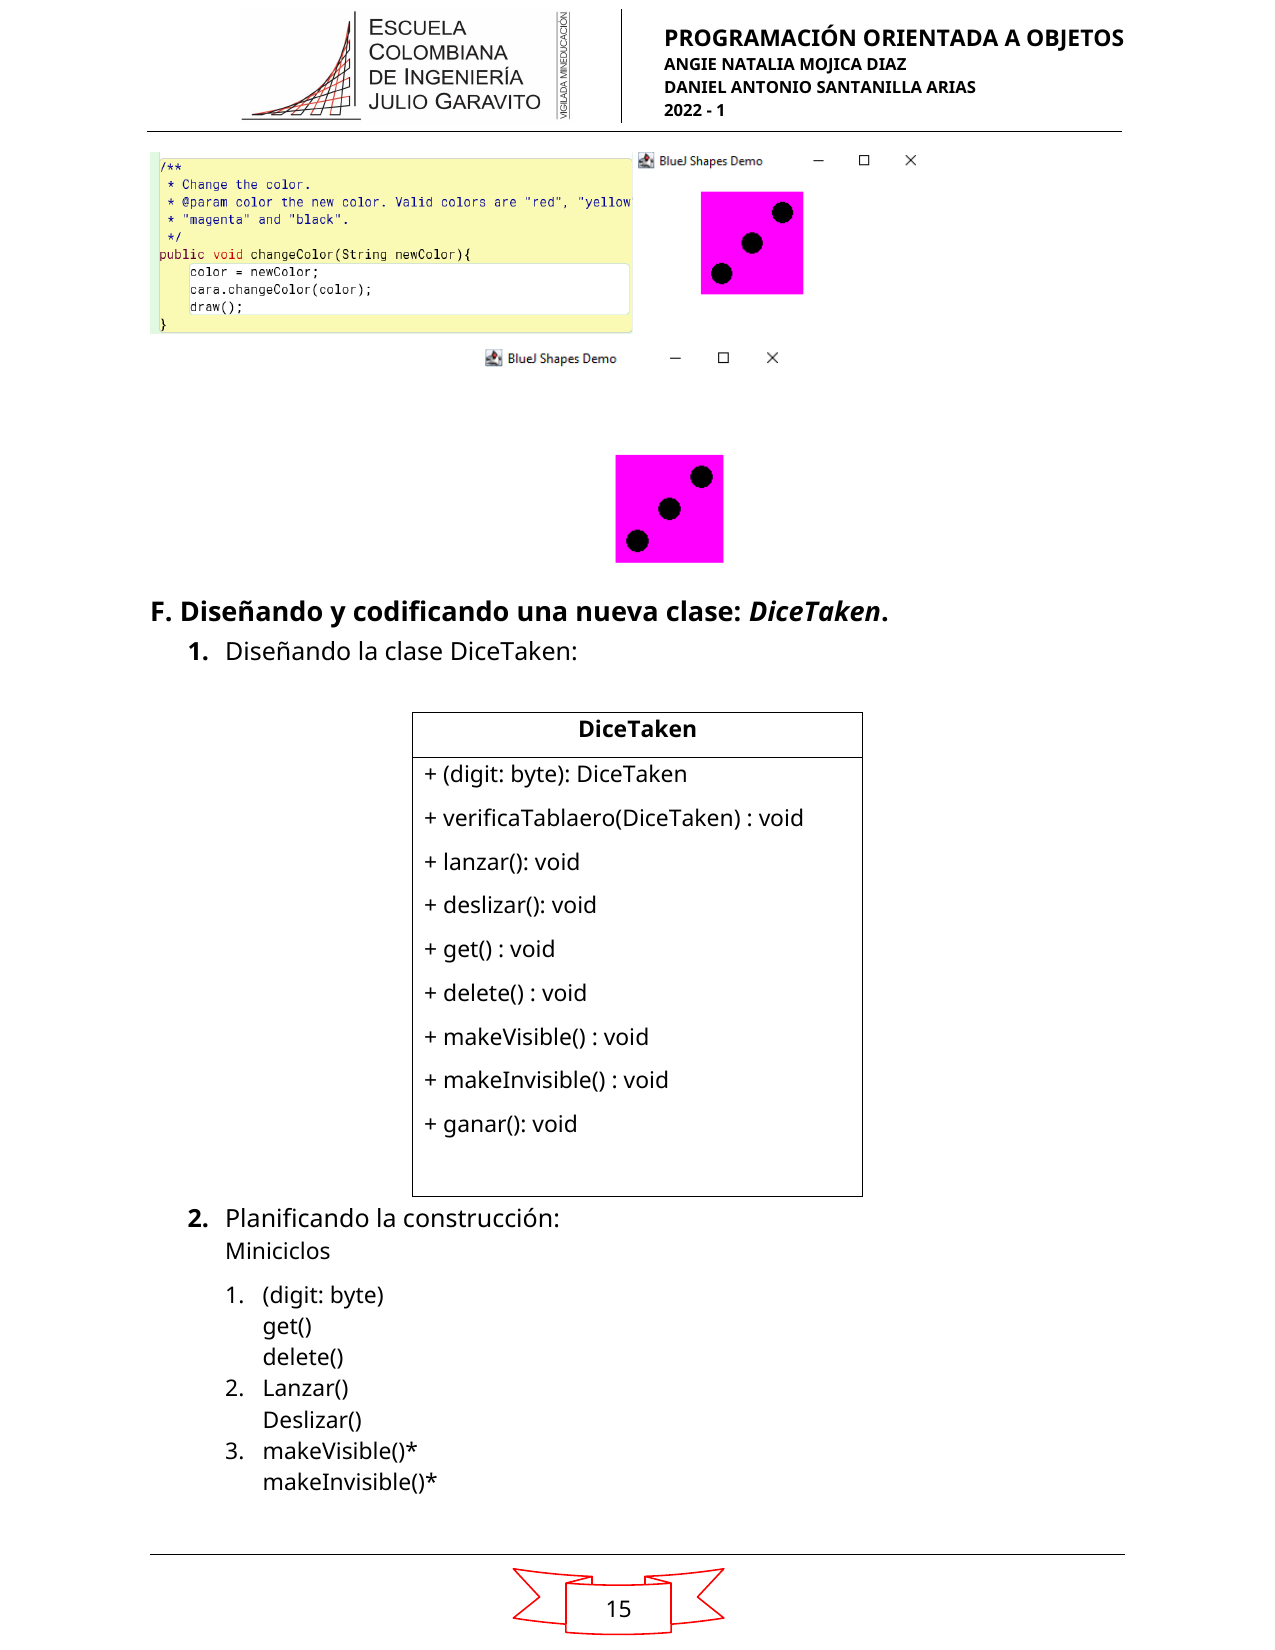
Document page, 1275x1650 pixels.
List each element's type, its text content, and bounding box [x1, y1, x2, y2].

list makeVisible()* [225, 1435, 1125, 1466]
subtitle F. Diseñando y codificando una nueva clase: DiceTaken. [150, 593, 1125, 630]
picture [238, 9, 573, 124]
list Lanzar() [225, 1372, 1125, 1404]
table_header DiceTaken [413, 713, 862, 757]
text Miniciclos [225, 1235, 1125, 1266]
picture [480, 346, 795, 581]
list Deslizar() [262, 1404, 1125, 1435]
picture [150, 150, 927, 334]
subtitle Planificando la construcción: [187, 1201, 1125, 1235]
list (digit: byte) [225, 1279, 1125, 1310]
list delete() [262, 1341, 1125, 1372]
table_cell + (digit: byte): DiceTaken + verificaTablaero(DiceTaken) : void + lanzar(): void + deslizar(): void + get() : void + delete() : void + makeVisible() : void + makeInvisible() : void + ganar(): void [413, 758, 862, 1196]
subtitle Diseñando la clase DiceTaken: [187, 634, 1125, 668]
list makeInvisible()* [262, 1466, 1125, 1497]
list get() [262, 1310, 1125, 1341]
